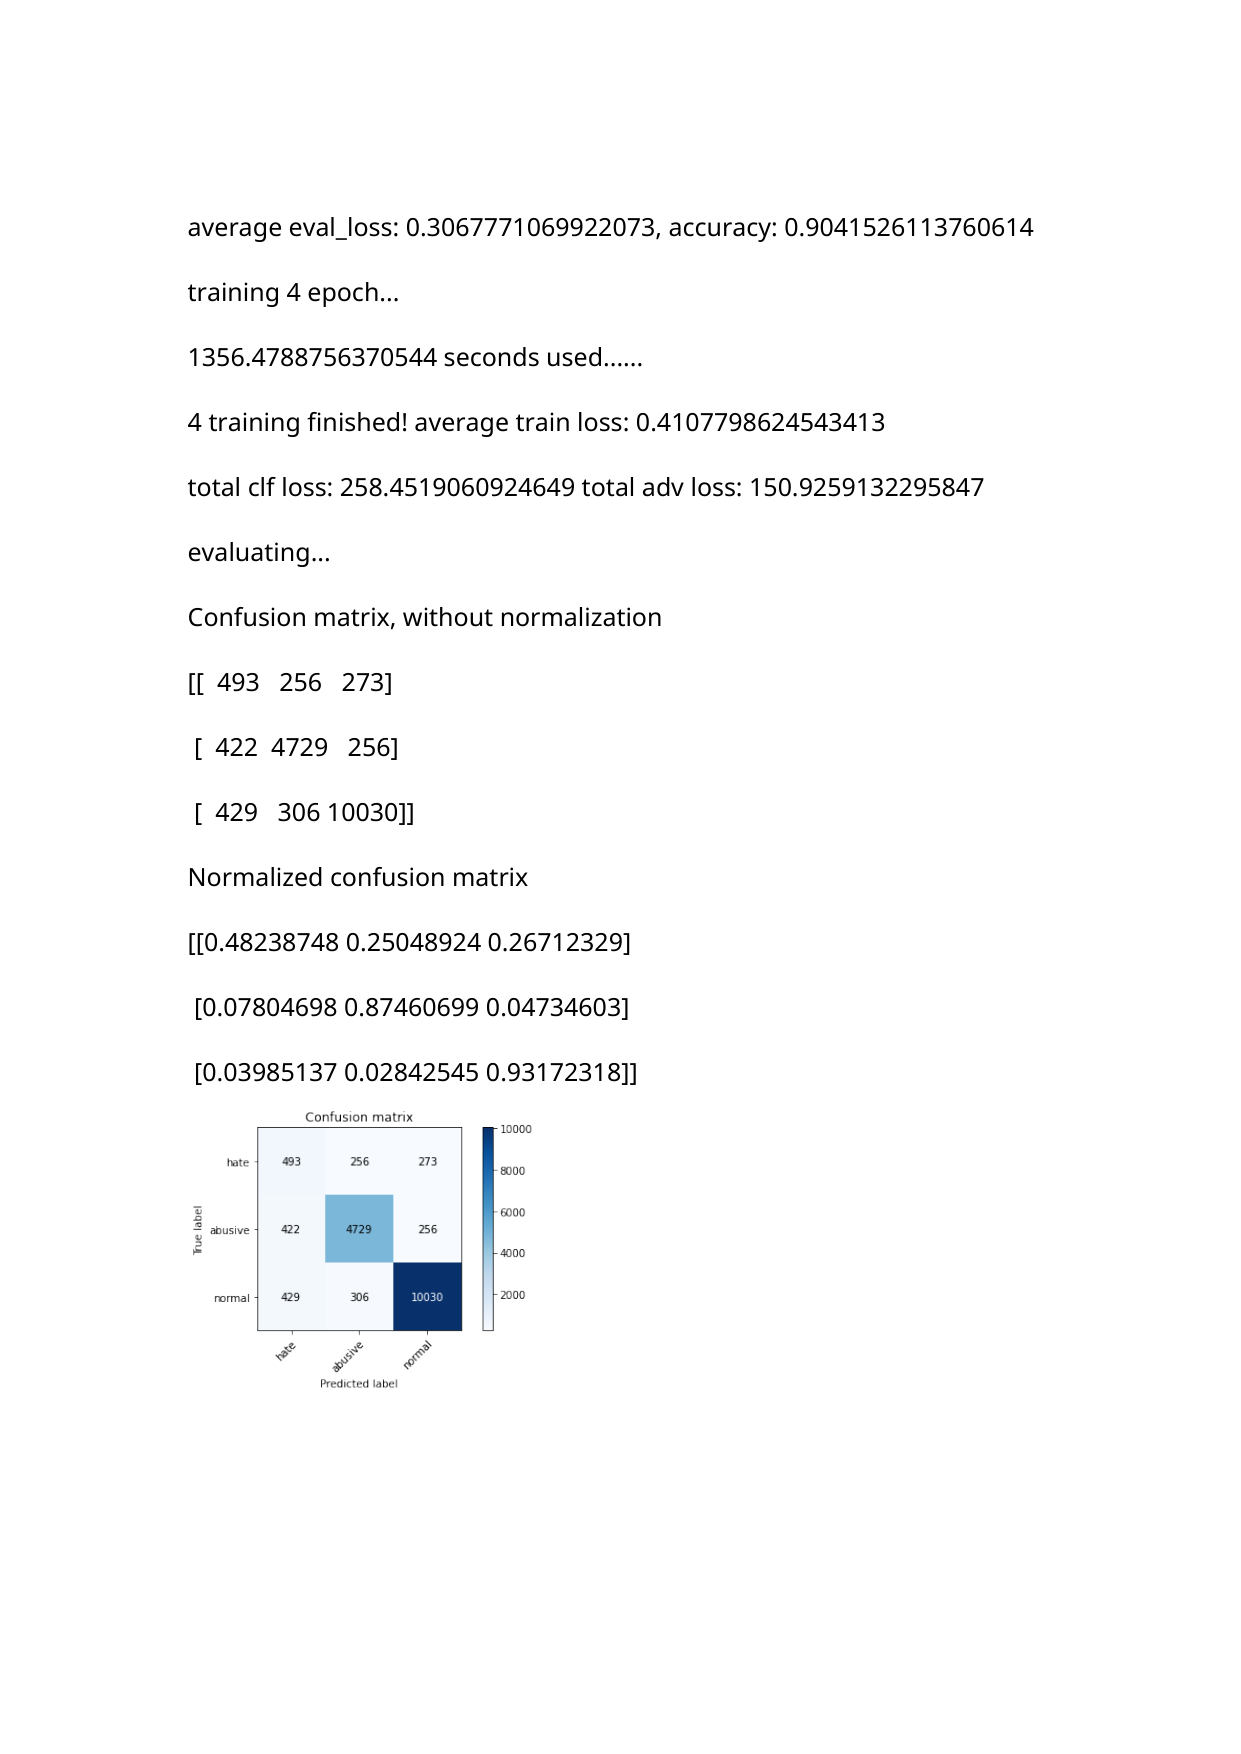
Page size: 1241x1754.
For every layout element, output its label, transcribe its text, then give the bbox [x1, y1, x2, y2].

text [[ 493 256 273] [187, 649, 1053, 714]
text 4 training finished! average train loss: 0.4107798624543413 [187, 389, 1053, 454]
text [0.07804698 0.87460699 0.04734603] [187, 974, 1053, 1039]
text training 4 epoch... [187, 259, 1053, 324]
picture [187, 1104, 540, 1396]
text [ 422 4729 256] [187, 714, 1053, 779]
text [0.03985137 0.02842545 0.93172318]] [187, 1039, 1053, 1104]
text average eval_loss: 0.3067771069922073, accuracy: 0.9041526113760614 [187, 194, 1053, 259]
text [ 429 306 10030]] [187, 779, 1053, 844]
text total clf loss: 258.4519060924649 total adv loss: 150.9259132295847 [187, 454, 1053, 519]
text evaluating... [187, 519, 1053, 584]
text 1356.4788756370544 seconds used...... [187, 324, 1053, 389]
text [[0.48238748 0.25048924 0.26712329] [187, 909, 1053, 974]
text Normalized confusion matrix [187, 844, 1053, 909]
text Confusion matrix, without normalization [187, 584, 1053, 649]
